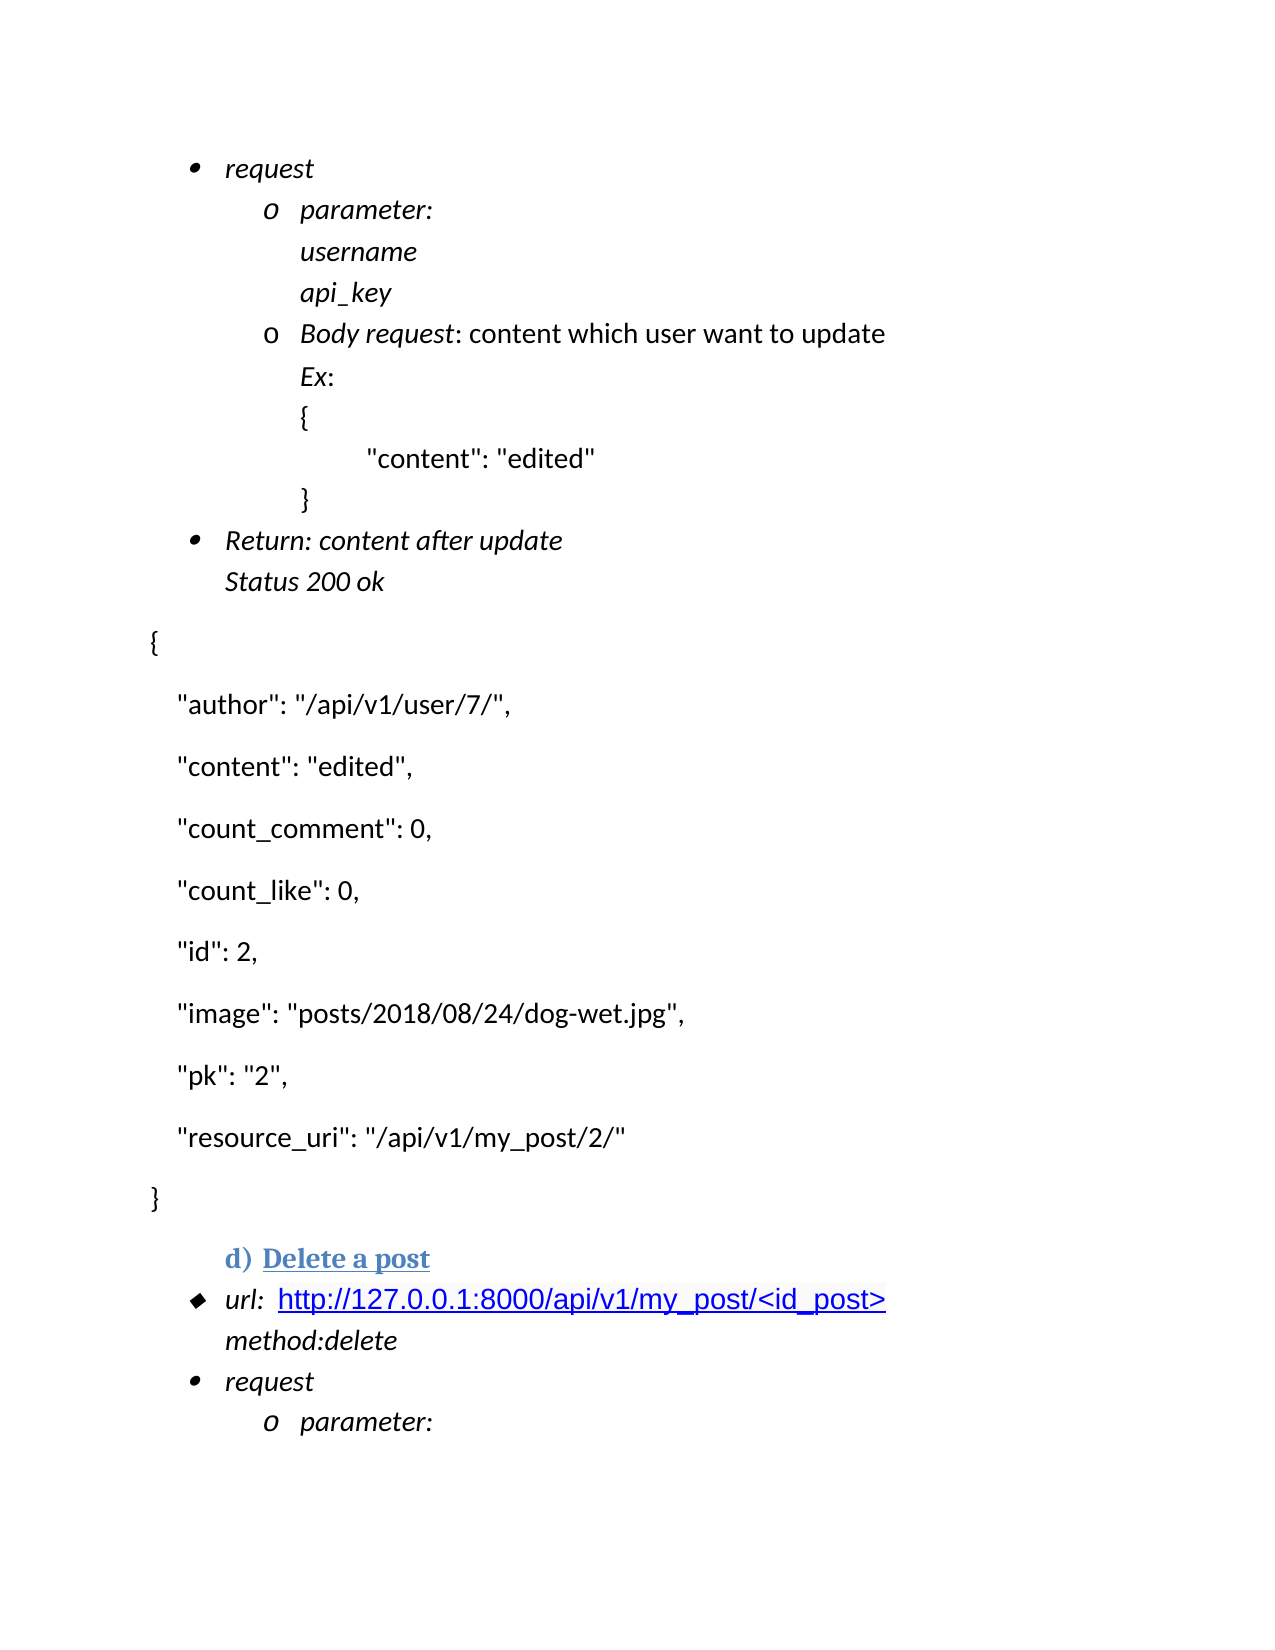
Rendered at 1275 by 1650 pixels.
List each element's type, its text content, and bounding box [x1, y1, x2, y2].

list api_key [300, 274, 1125, 310]
list Ex: [300, 358, 1125, 394]
list } [300, 481, 1125, 516]
list parameter: [262, 1403, 1125, 1441]
list Status 200 ok [225, 563, 1125, 598]
text "content": "edited", [150, 748, 1125, 784]
text "count_like": 0, [150, 872, 1125, 907]
text "resource_uri": "/api/v1/my_post/2/" [150, 1119, 1125, 1154]
text { [150, 624, 1125, 660]
text "pk": "2", [150, 1057, 1125, 1092]
list { [300, 399, 1125, 434]
text "author": "/api/v1/user/7/", [150, 686, 1125, 722]
list method:delete [225, 1322, 1125, 1357]
text } [150, 1180, 1125, 1216]
text "id": 2, [150, 933, 1125, 969]
list request [187, 1363, 1125, 1398]
list request [187, 150, 1125, 186]
list username [300, 233, 1125, 269]
list parameter: [262, 191, 1125, 228]
list url: http://127.0.0.1:8000/api/v1/my_post/<id_post> [187, 1281, 1125, 1316]
text "count_comment": 0, [150, 810, 1125, 845]
list "content": "edited" [300, 440, 1125, 476]
list Body request: content which user want to update [262, 315, 1125, 352]
subtitle Delete a post [225, 1242, 1125, 1276]
list Return: content after update [187, 522, 1125, 557]
text "image": "posts/2018/08/24/dog-wet.jpg", [150, 995, 1125, 1031]
